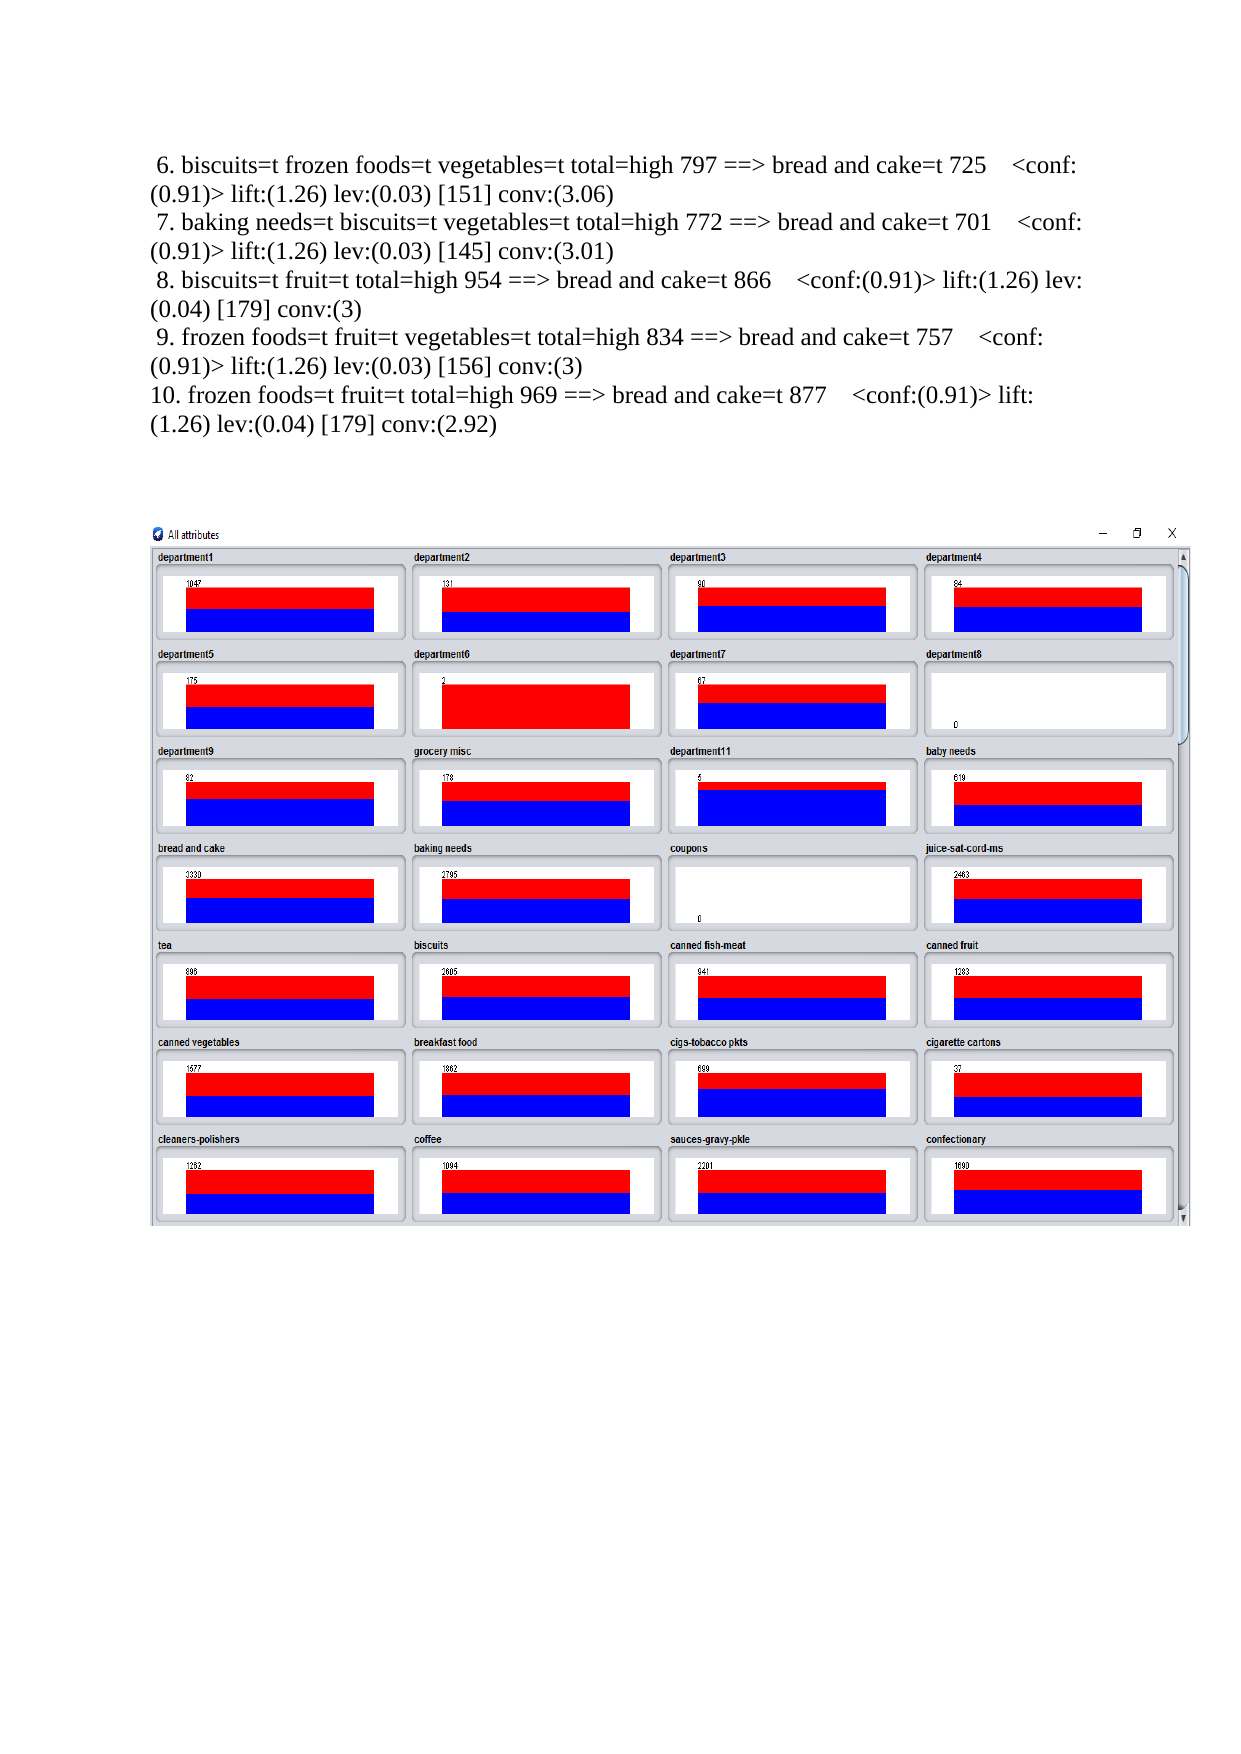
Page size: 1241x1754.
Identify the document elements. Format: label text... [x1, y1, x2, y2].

text 8. biscuits=t fruit=t total=high 954 ==> bread and cake=t 866 <conf:(0.91)> lift:(1.26) lev:(0.04) [179] conv:(3) [150, 265, 1090, 322]
text 6. biscuits=t frozen foods=t vegetables=t total=high 797 ==> bread and cake=t 725 <conf:(0.91)> lift:(1.26) lev:(0.03) [151] conv:(3.06) [150, 150, 1090, 207]
text 9. frozen foods=t fruit=t vegetables=t total=high 834 ==> bread and cake=t 757 <conf:(0.91)> lift:(1.26) lev:(0.03) [156] conv:(3) [150, 322, 1090, 380]
text 10. frozen foods=t fruit=t total=high 969 ==> bread and cake=t 877 <conf:(0.91)> lift:(1.26) lev:(0.04) [179] conv:(2.92) [150, 380, 1090, 437]
text 7. baking needs=t biscuits=t vegetables=t total=high 772 ==> bread and cake=t 701 <conf:(0.91)> lift:(1.26) lev:(0.03) [145] conv:(3.01) [150, 207, 1090, 265]
picture [150, 523, 1191, 1226]
